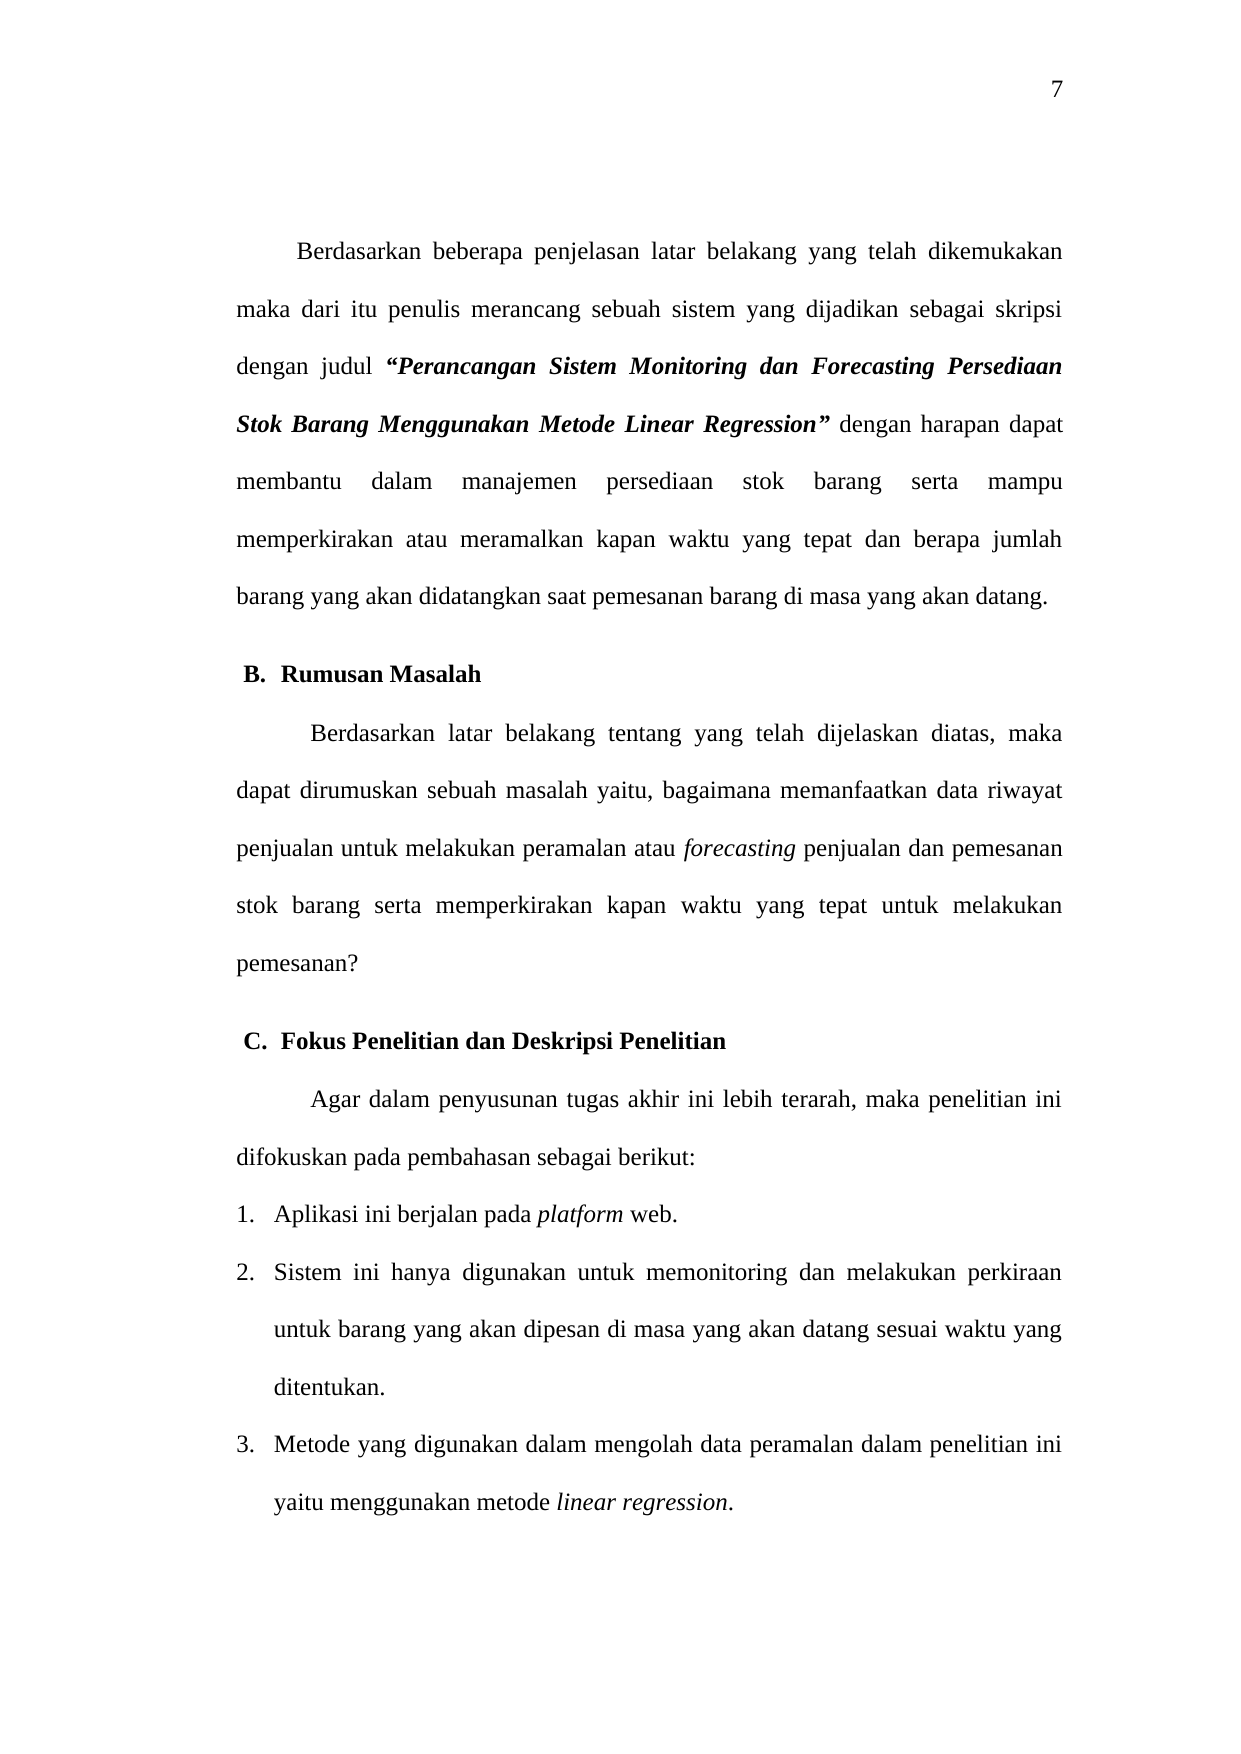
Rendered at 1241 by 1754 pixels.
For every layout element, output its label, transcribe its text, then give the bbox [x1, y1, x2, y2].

subtitle Rumusan Masalah [243, 643, 1063, 693]
list Metode yang digunakan dalam mengolah data peramalan dalam penelitian ini yaitu menggunakan metode linear regression. [236, 1429, 1063, 1516]
subtitle Fokus Penelitian dan Deskripsi Penelitian [243, 1009, 1063, 1059]
text Agar dalam penyusunan tugas akhir ini lebih terarah, maka penelitian ini difokuskan pada pembahasan sebagai berikut: [236, 1084, 1063, 1171]
list Sistem ini hanya digunakan untuk memonitoring dan melakukan perkiraan untuk barang yang akan dipesan di masa yang akan datang sesuai waktu yang ditentukan. [236, 1257, 1063, 1401]
list Aplikasi ini berjalan pada platform web. [236, 1199, 1063, 1228]
text Berdasarkan beberapa penjelasan latar belakang yang telah dikemukakan maka dari itu penulis merancang sebuah sistem yang dijadikan sebagai skripsi dengan judul “Perancangan Sistem Monitoring dan Forecasting Persediaan Stok Barang Menggunakan Metode Linear Regression” dengan harapan dapat membantu dalam manajemen persediaan stok barang serta mampu memperkirakan atau meramalkan kapan waktu yang tepat dan berapa jumlah barang yang akan didatangkan saat pemesanan barang di masa yang akan datang. [236, 236, 1063, 610]
text Berdasarkan latar belakang tentang yang telah dijelaskan diatas, maka dapat dirumuskan sebuah masalah yaitu, bagaimana memanfaatkan data riwayat penjualan untuk melakukan peramalan atau forecasting penjualan dan pemesanan stok barang serta memperkirakan kapan waktu yang tepat untuk melakukan pemesanan? [236, 718, 1063, 977]
